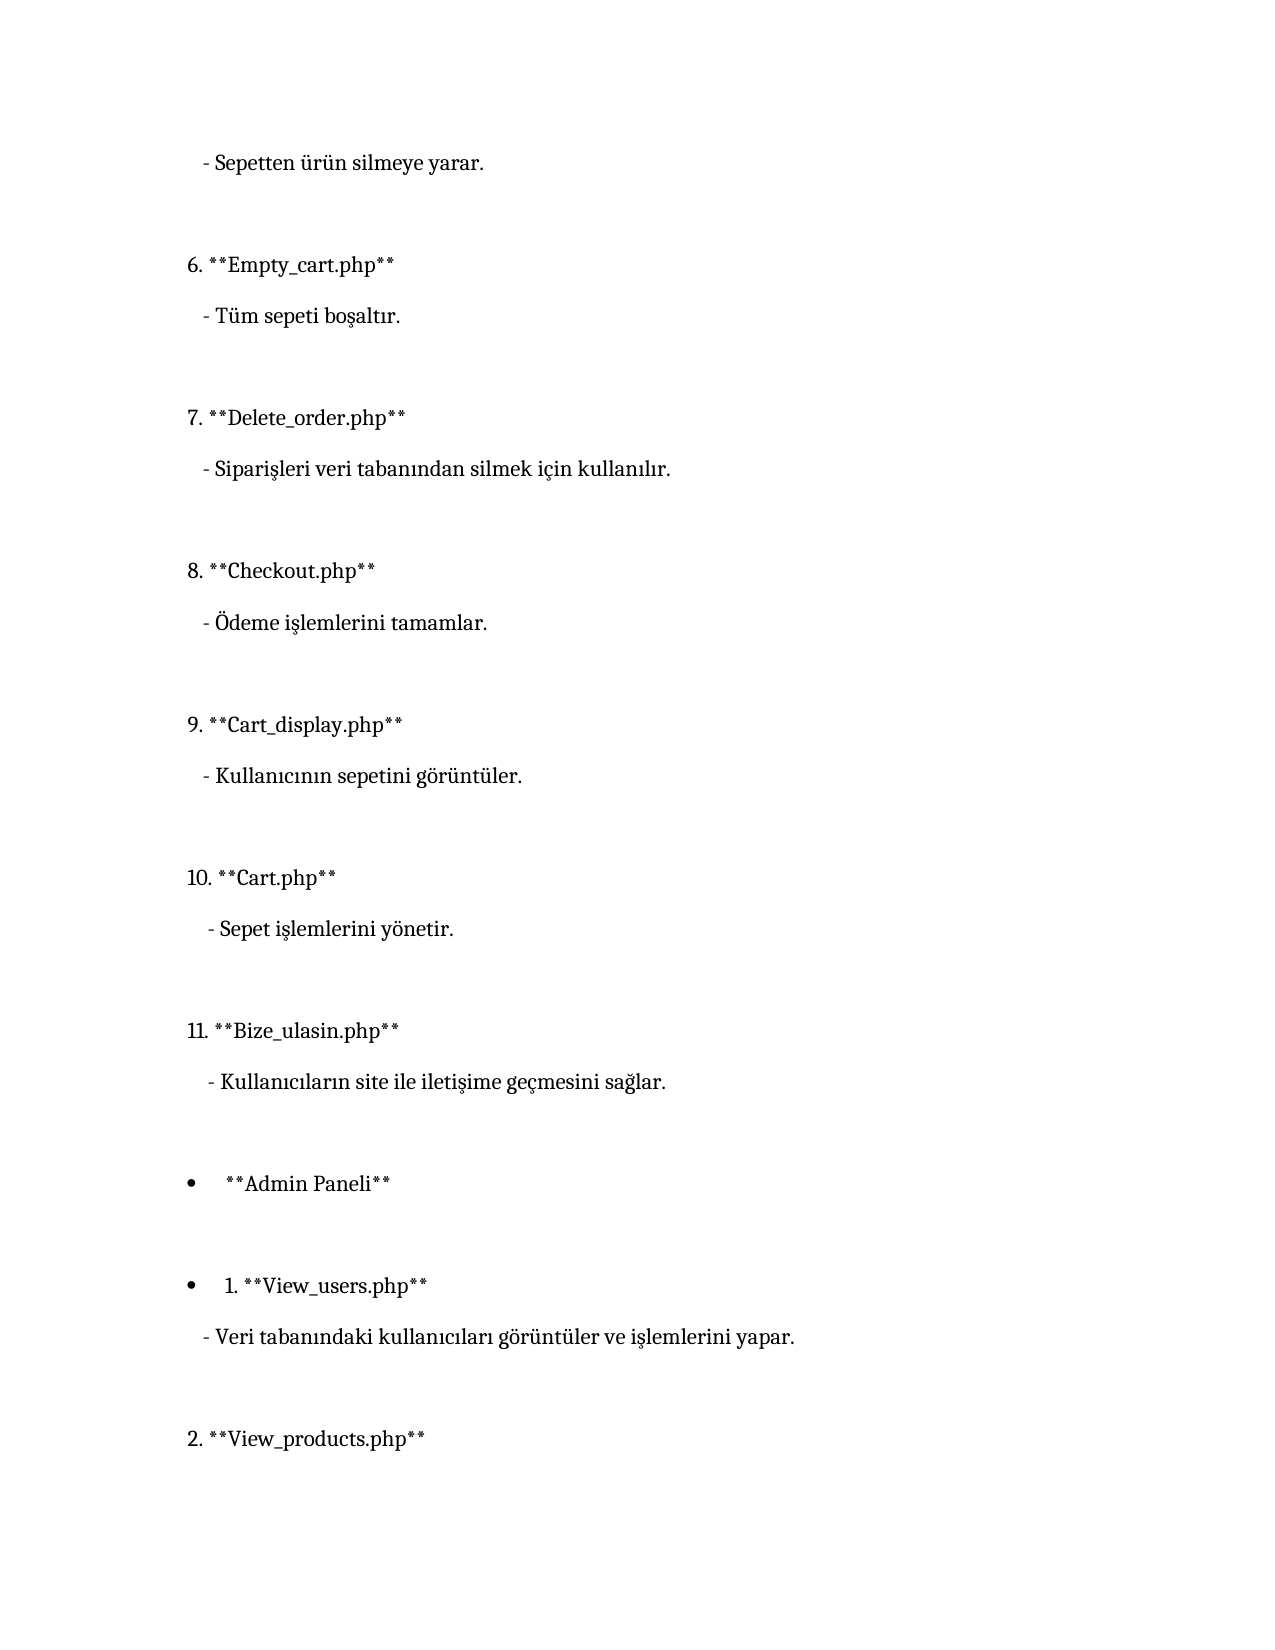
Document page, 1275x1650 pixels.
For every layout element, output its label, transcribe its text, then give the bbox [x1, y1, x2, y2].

text 10. **Cart.php** [187, 864, 1087, 891]
text - Sepet işlemlerini yönetir. [187, 916, 1087, 942]
text - Veri tabanındaki kullanıcıları görüntüler ve işlemlerini yapar. [187, 1324, 1087, 1350]
text 6. **Empty_cart.php** [187, 252, 1087, 278]
text - Kullanıcıların site ile iletişime geçmesini sağlar. [187, 1069, 1087, 1095]
text 8. **Checkout.php** [187, 558, 1087, 585]
text - Tüm sepeti boşaltır. [187, 303, 1087, 329]
text - Sepetten ürün silmeye yarar. [187, 150, 1087, 176]
text - Siparişleri veri tabanından silmek için kullanılır. [187, 456, 1087, 483]
text - Kullanıcının sepetini görüntüler. [187, 762, 1087, 789]
text 11. **Bize_ulasin.php** [187, 1018, 1087, 1044]
text - Ödeme işlemlerini tamamlar. [187, 609, 1087, 636]
text 9. **Cart_display.php** [187, 711, 1087, 738]
list **Admin Paneli** [187, 1171, 1087, 1197]
list 1. **View_users.php** [187, 1273, 1087, 1299]
text 2. **View_products.php** [187, 1426, 1087, 1452]
text 7. **Delete_order.php** [187, 405, 1087, 432]
